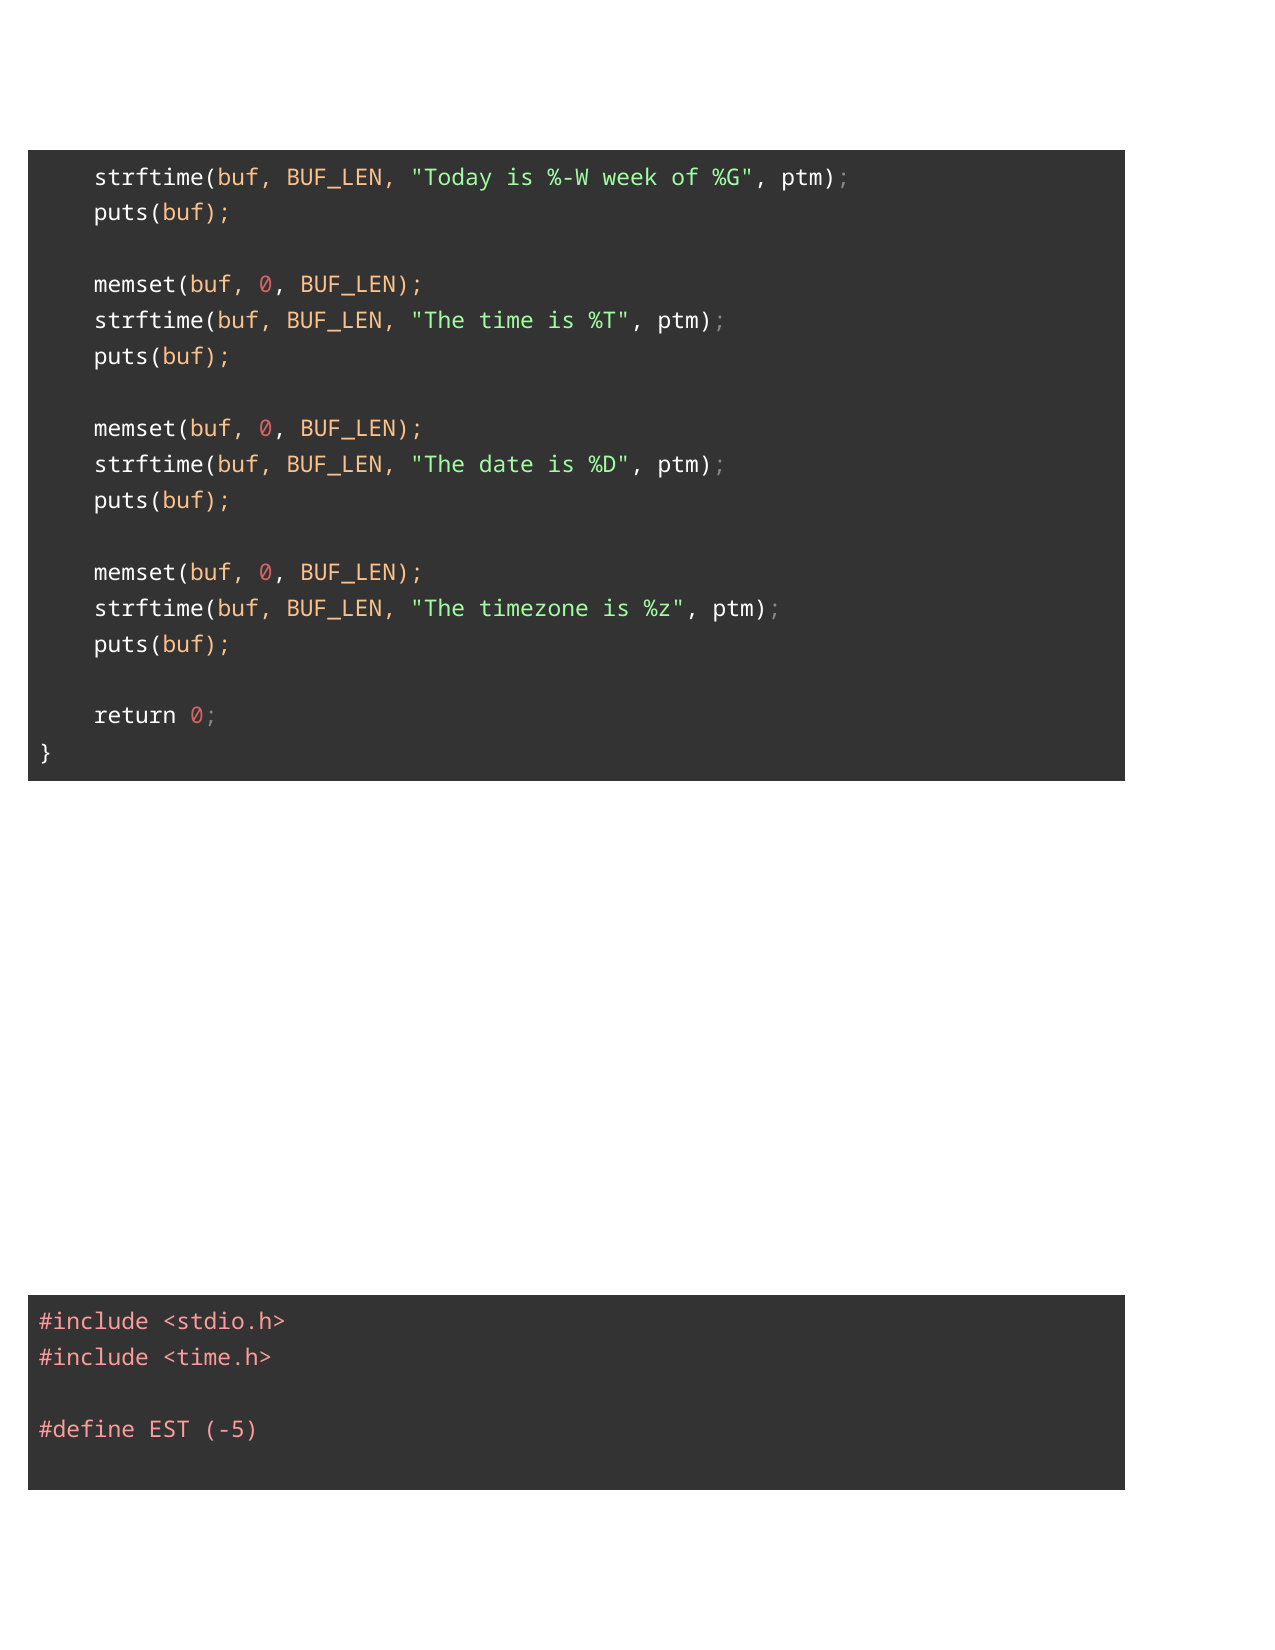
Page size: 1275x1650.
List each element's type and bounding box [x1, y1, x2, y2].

table_header [28, 1295, 1125, 1490]
table_header [28, 150, 1125, 781]
